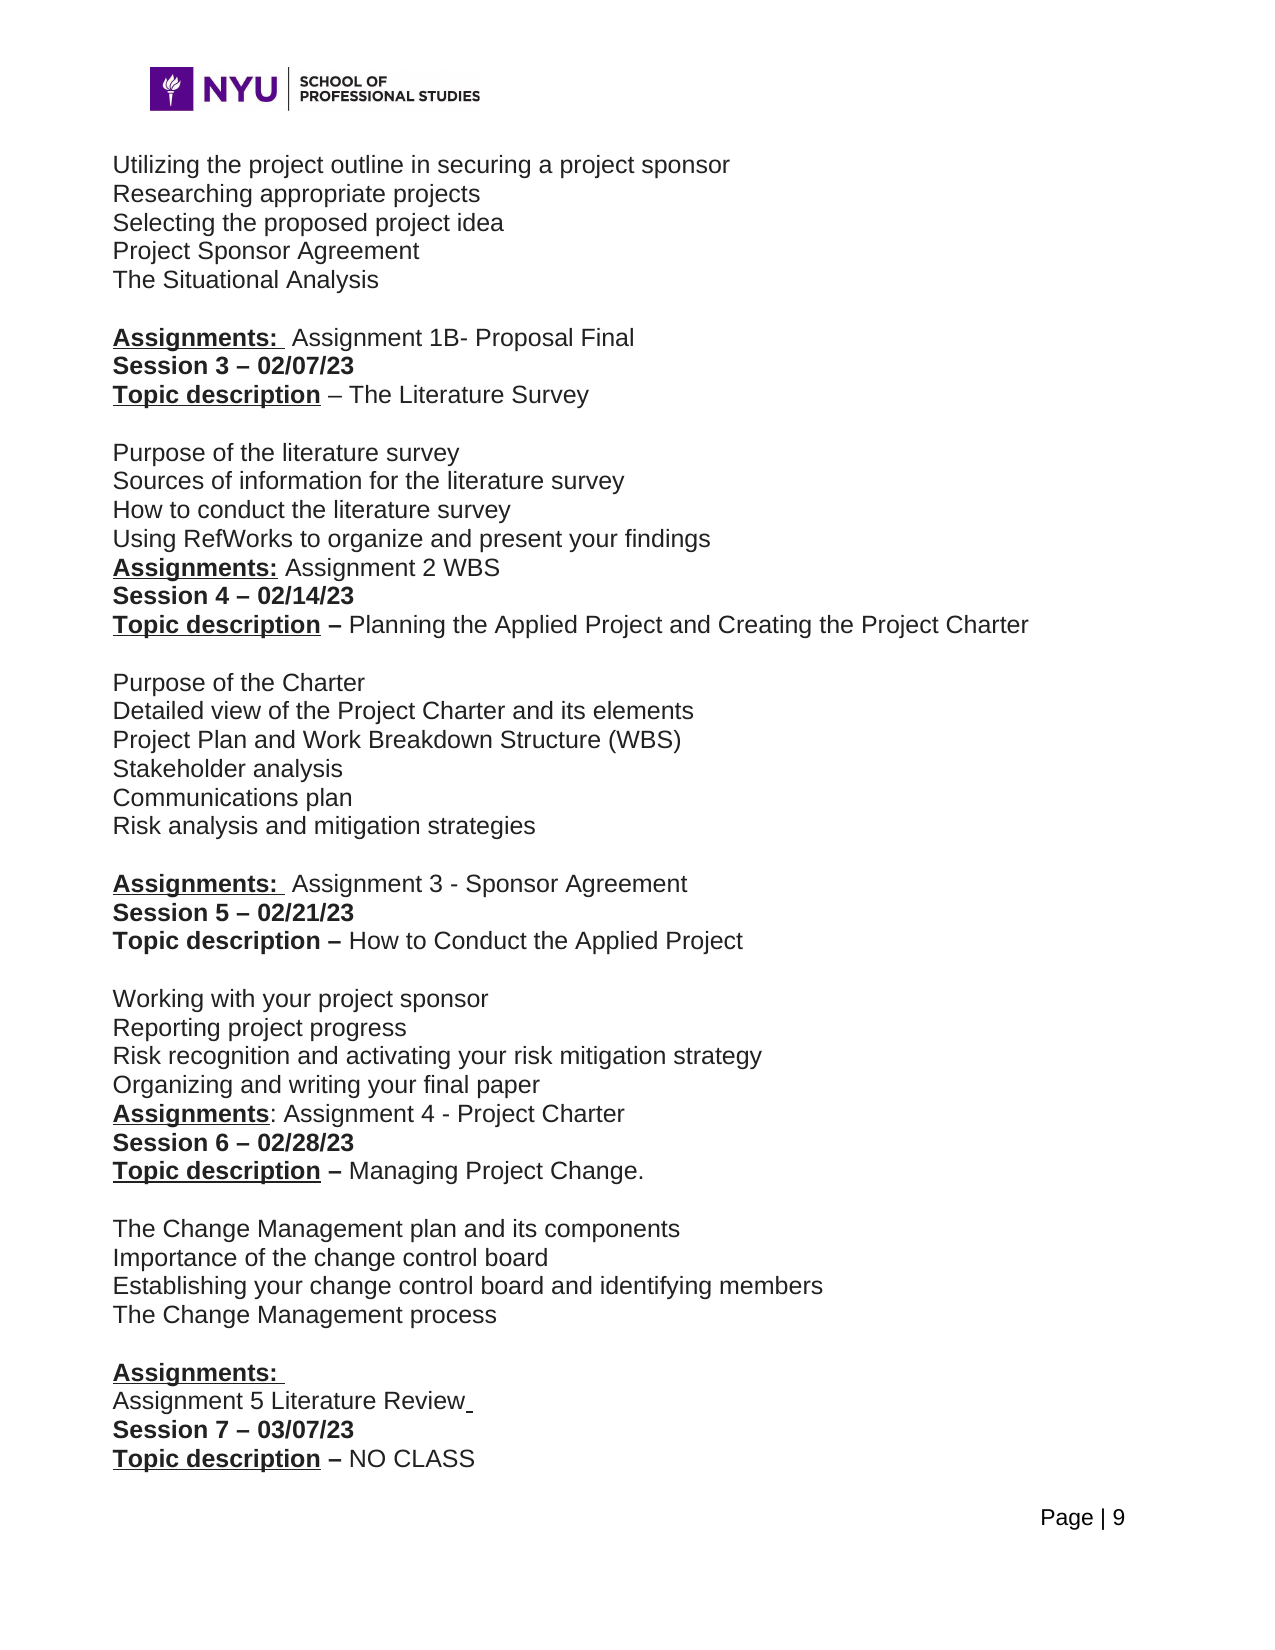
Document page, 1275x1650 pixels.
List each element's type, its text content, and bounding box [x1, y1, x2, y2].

text Risk recognition and activating your risk mitigation strategy [112, 1041, 1162, 1070]
text Using RefWorks to organize and present your findings [112, 524, 1162, 552]
text The Situational Analysis [112, 265, 1162, 294]
text Detailed view of the Project Charter and its elements [112, 696, 1162, 725]
text Reporting project progress [112, 1012, 1162, 1041]
text Selecting the proposed project idea [112, 207, 1162, 236]
text Working with your project sponsor [112, 984, 1162, 1012]
text Risk analysis and mitigation strategies [112, 811, 1162, 840]
text The Change Management process [112, 1300, 1162, 1329]
text Topic description – Managing Project Change. [112, 1156, 1162, 1185]
text Project Plan and Work Breakdown Structure (WBS) [112, 725, 1162, 754]
text Session 7 – [112, 1415, 1162, 1444]
text Assignments: Assignment 4 - Project Charter [112, 1099, 1162, 1127]
text Project Sponsor Agreement [112, 236, 1162, 265]
text Topic description – The Literature Survey [112, 380, 1162, 409]
text Establishing your change control board and identifying members [112, 1271, 1162, 1300]
text Communications plan [112, 782, 1162, 811]
text Organizing and writing your final paper [112, 1070, 1162, 1099]
text Session 6 – [112, 1127, 1162, 1156]
text Purpose of the Charter [112, 667, 1162, 696]
text Assignments: Assignment 3 - Sponsor Agreement [112, 869, 1162, 897]
text Topic description – Planning the Applied Project and Creating the Project Charter [112, 610, 1162, 639]
text Researching appropriate projects [112, 179, 1162, 207]
text Session 4 – [112, 581, 1162, 610]
text Assignments: Assignment 1B- Proposal Final [112, 322, 1162, 351]
text Assignments: Assignment 2 WBS [112, 552, 1162, 581]
text Topic description – How to Conduct the Applied Project [112, 926, 1162, 955]
text How to conduct the literature survey [112, 495, 1162, 524]
text Utilizing the project outline in securing a project sponsor [112, 150, 1162, 179]
picture [150, 67, 480, 111]
text Assignment 5 Literature Review [112, 1386, 1162, 1415]
text Importance of the change control board [112, 1242, 1162, 1271]
text Stakeholder analysis [112, 754, 1162, 782]
text Topic description – NO CLASS [112, 1444, 1162, 1472]
text Session 5 – [112, 897, 1162, 926]
text Session 3 – [112, 351, 1162, 380]
text The Change Management plan and its components [112, 1214, 1162, 1242]
text Sources of information for the literature survey [112, 466, 1162, 495]
text Assignments: [112, 1357, 1162, 1386]
text Purpose of the literature survey [112, 437, 1162, 466]
